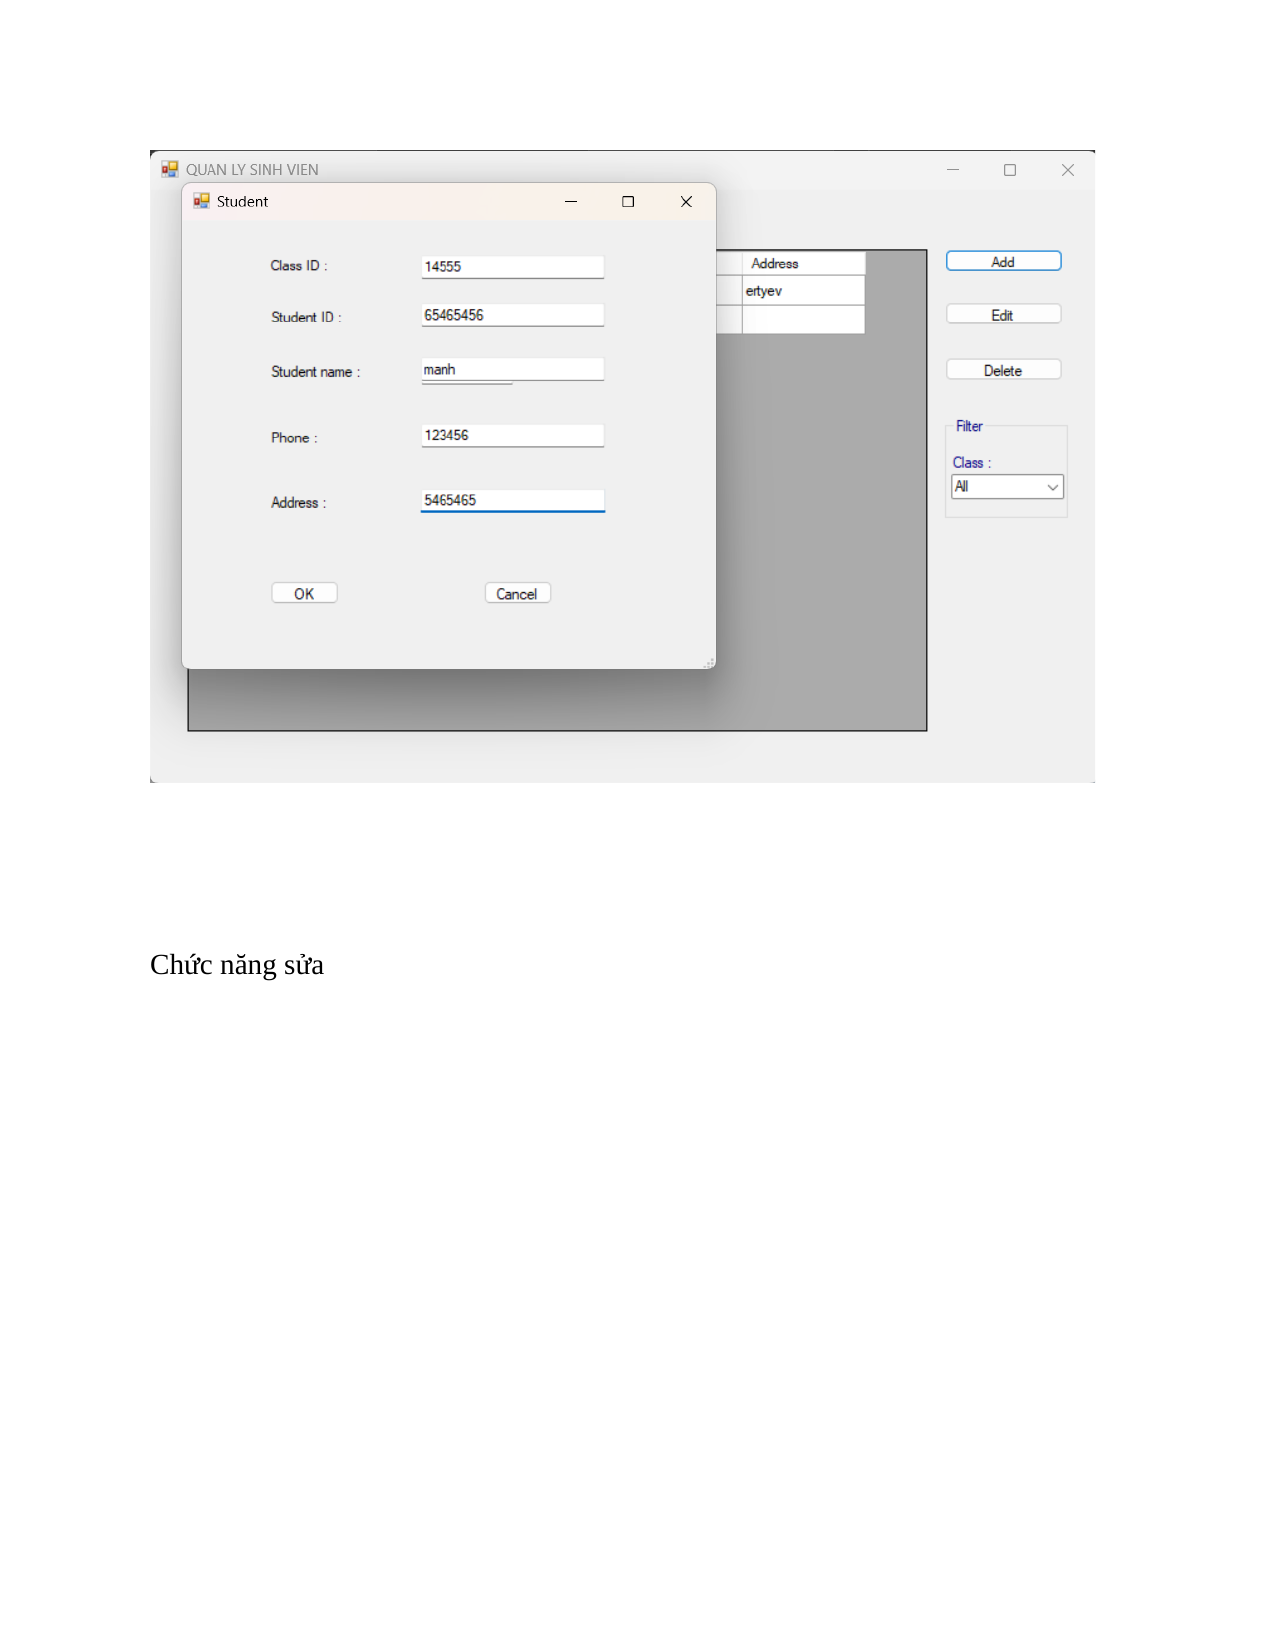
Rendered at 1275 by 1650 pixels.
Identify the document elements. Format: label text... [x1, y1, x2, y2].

picture [150, 150, 1096, 783]
text Chức năng sửa [150, 947, 1125, 981]
